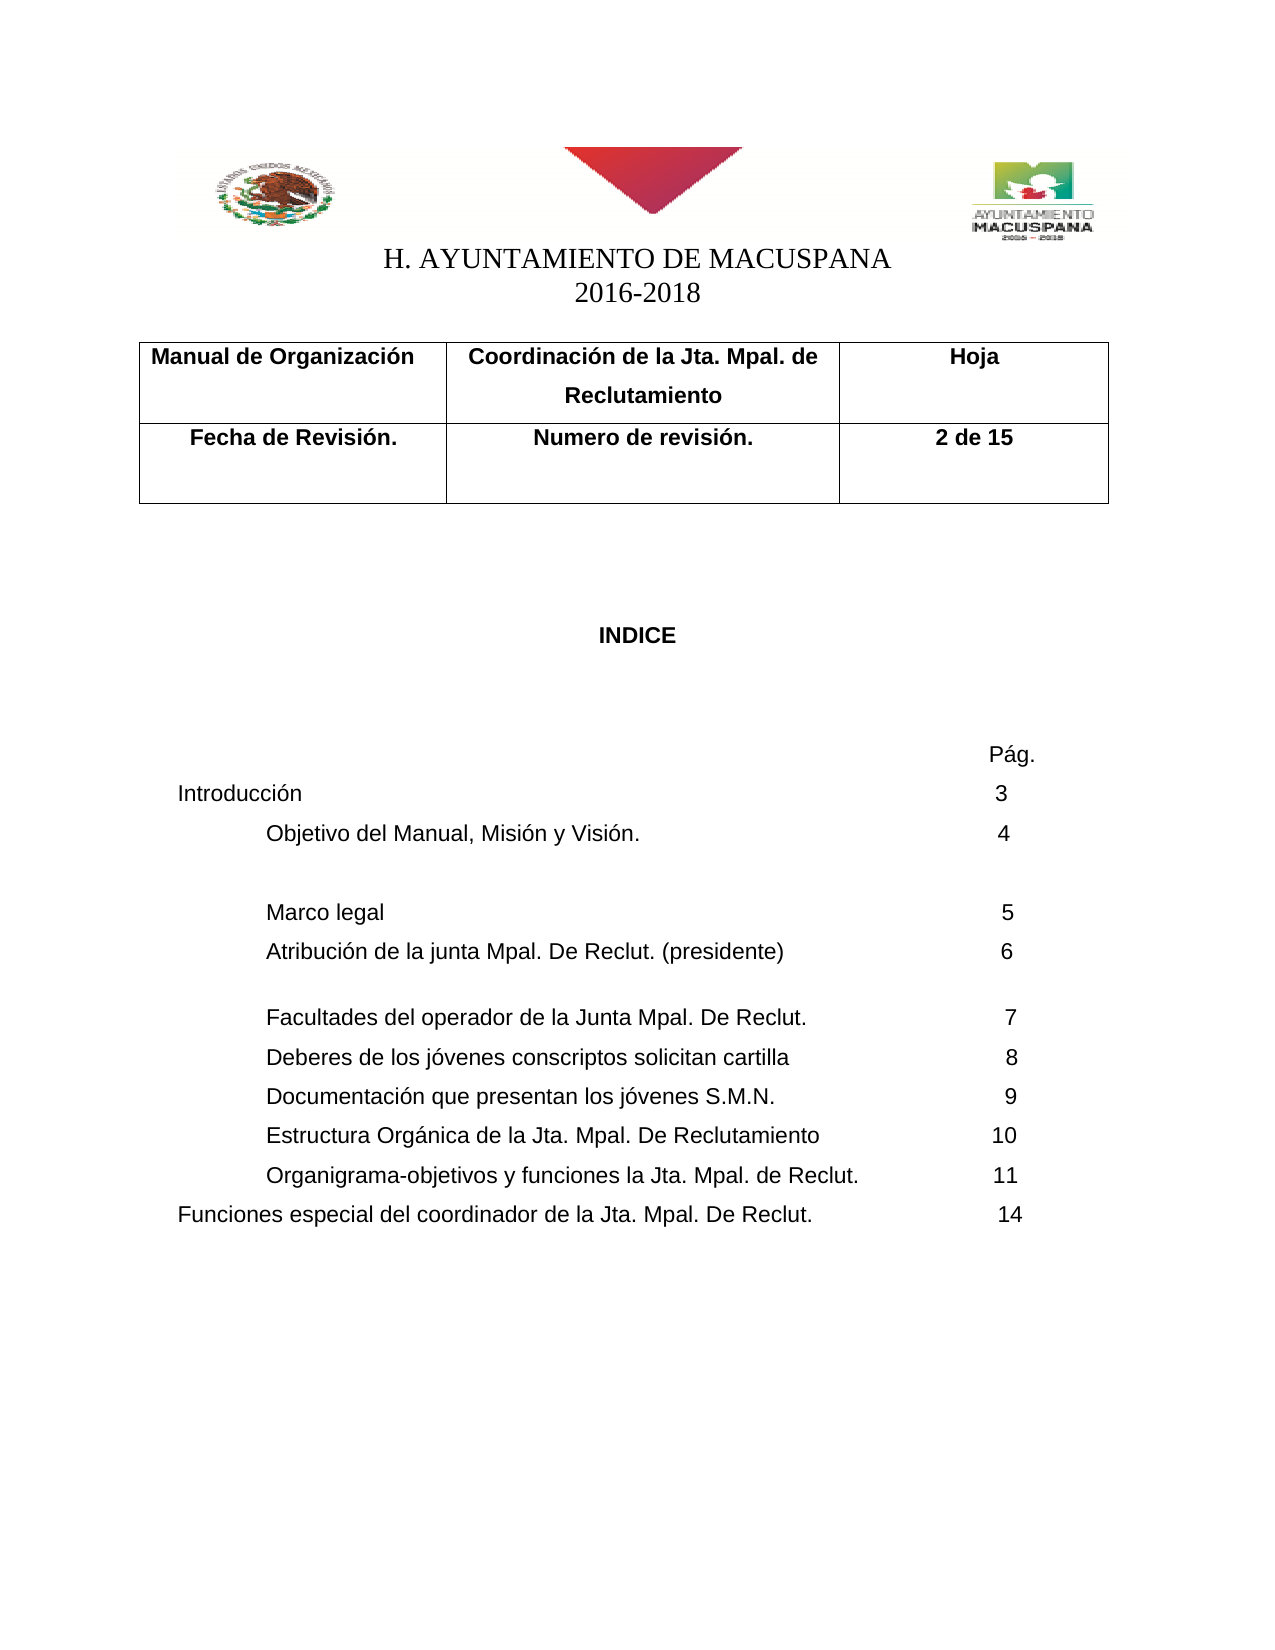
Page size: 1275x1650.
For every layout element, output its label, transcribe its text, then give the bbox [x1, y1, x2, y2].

table_header Hoja [840, 343, 1108, 423]
text Organigrama-objetivos y funciones la Jta. Mpal. de Reclut. 11 [177, 1162, 1098, 1188]
text 2016-2018 [177, 275, 1098, 308]
text Estructura Orgánica de De Reclutamiento 10 [177, 1122, 1098, 1149]
picture [177, 147, 1130, 242]
text Pág. [177, 741, 1098, 767]
text Deberes de los jóvenes conscriptos solicitan cartilla 8 [177, 1043, 1098, 1070]
table_cell 2 de 15 [840, 424, 1108, 503]
text Facultades del operador de la Junta Mpal. De Reclut. 7 [177, 1004, 1098, 1030]
text Objetivo del Manual, Misión y Visión. 4 [177, 820, 1098, 846]
table_cell Fecha de Revisión. [140, 424, 446, 503]
table_header Coordinación de la Jta. Mpal. de Reclutamiento [447, 343, 839, 423]
text INDICE [177, 622, 1098, 649]
text Introducción 3 [177, 780, 1098, 807]
table_cell Numero de revisión. [447, 424, 839, 503]
text Documentación que presentan los jóvenes S.M.N. 9 [177, 1083, 1098, 1109]
text Marco legal 5 [177, 899, 1098, 925]
table_header Manual de Organización [140, 343, 446, 423]
text Funciones especial del coordinador de De Reclut. 14 [177, 1201, 1098, 1228]
text H. AYUNTAMIENTO DE MACUSPANA [177, 242, 1098, 275]
text Atribución de la junta Mpal. De Reclut. (presidente) 6 [177, 938, 1098, 964]
